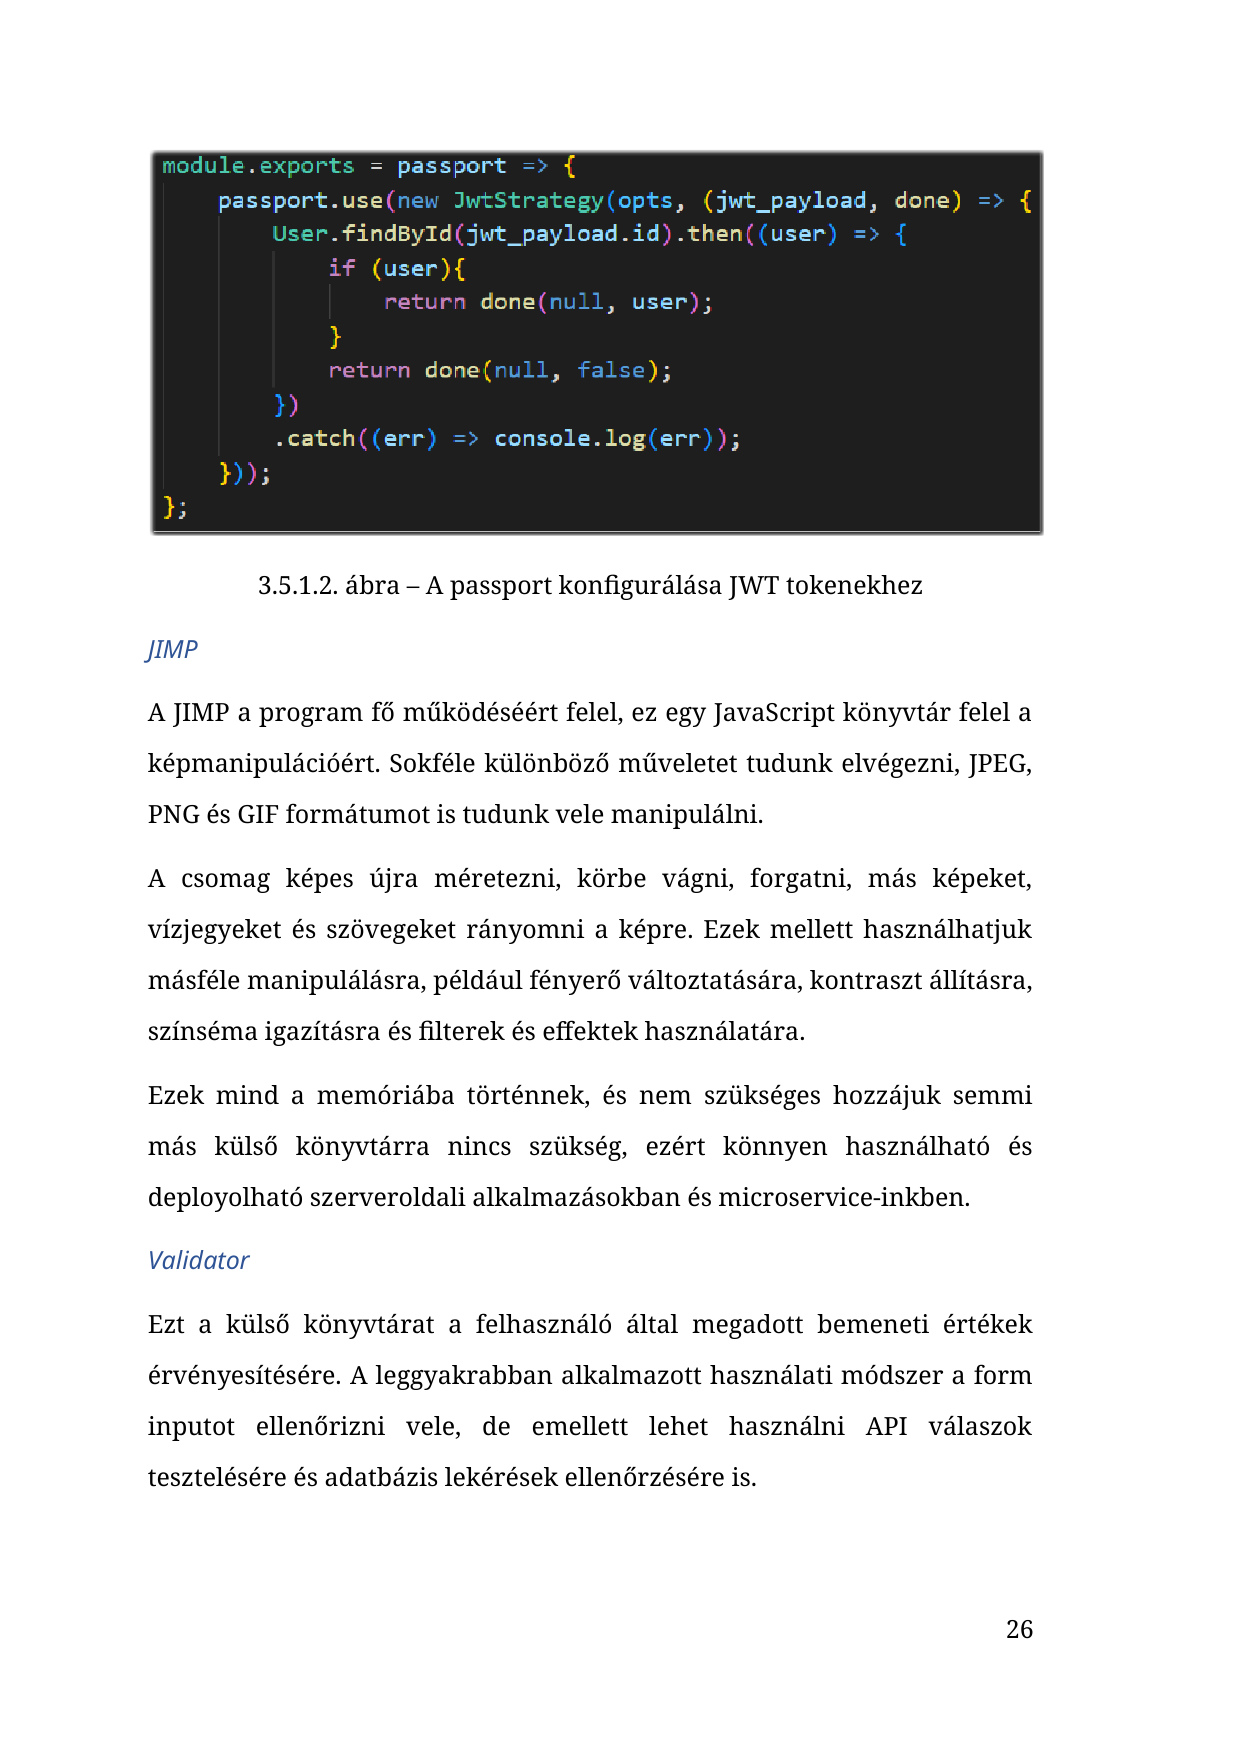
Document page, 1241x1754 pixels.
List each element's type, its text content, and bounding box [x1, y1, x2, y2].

subtitle Validator [148, 1243, 1033, 1277]
subtitle JIMP [148, 631, 1033, 666]
text Ezek mind a memóriába történnek, és nem szükséges hozzájuk semmi más külső könyvtárra nincs szükség, ezért könnyen használható és deployolható szerveroldali alkalmazásokban és microservice-inkben. [148, 1077, 1033, 1213]
text Ezt a külső könyvtárat a felhasználó által megadott bemeneti értékek érvényesítésére. A leggyakrabban alkalmazott használati módszer a form inputot ellenőrizni vele, de emellett lehet használni API válaszok tesztelésére és adatbázis lekérések ellenőrzésére is. [148, 1306, 1033, 1494]
text 3.5.1.2. ábra – A passport konfigurálása JWT tokenekhez [148, 568, 1033, 602]
text A csomag képes újra méretezni, körbe vágni, forgatni, más képeket, vízjegyeket és szövegeket rányomni a képre. Ezek mellett használhatjuk másféle manipulálásra, például fényerő változtatására, kontraszt állításra, színséma igazításra és filterek és effektek használatára. [148, 861, 1033, 1048]
text A JIMP a program fő működéséért felel, ez egy JavaScript könyvtár felel a képmanipulációért. Sokféle különböző műveletet tudunk elvégezni, JPEG, PNG és GIF formátumot is tudunk vele manipulálni. [148, 695, 1033, 831]
picture [155, 155, 1039, 531]
